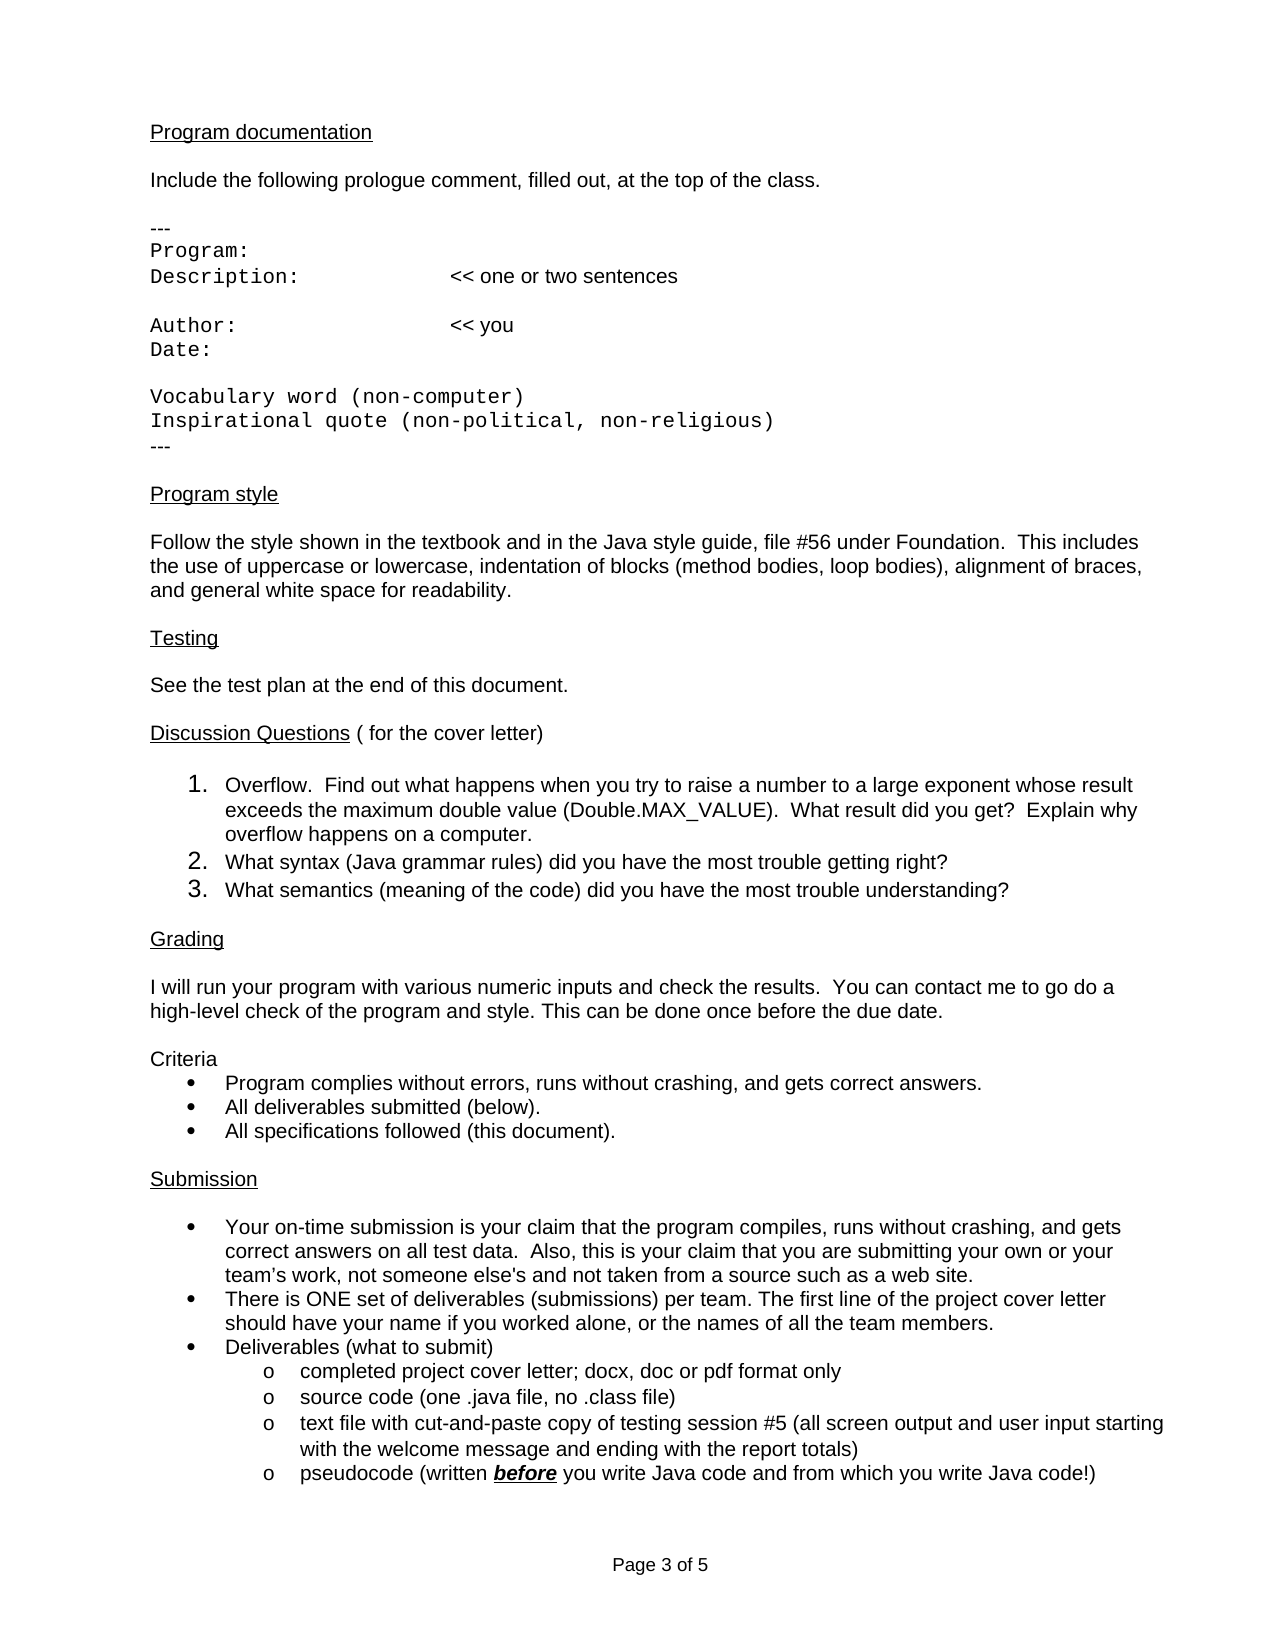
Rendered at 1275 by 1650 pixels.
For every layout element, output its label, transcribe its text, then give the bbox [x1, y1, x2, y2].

list pseudocode (written before you write Java code and from which you write Java code!) [262, 1461, 1170, 1486]
list Your on-time submission is your claim that the program compiles, runs without crashing, and gets correct answers on all test data. Also, this is your claim that you are submitting your own or your team’s work, not someone else's and not taken from a source such as a web site. [187, 1215, 1170, 1287]
text Grading [150, 927, 1170, 951]
text Program: [150, 240, 1170, 263]
text Description: << one or two sentences [150, 263, 1170, 289]
list Deliverables (what to submit) [187, 1335, 1170, 1359]
text Criteria [150, 1047, 1170, 1071]
list source code (one .java file, no .class file) [262, 1385, 1170, 1411]
text --- [150, 216, 1170, 240]
text Follow the style shown in the textbook and in the Java style guide, file #56 under Foundation. This includes the use of uppercase or lowercase, indentation of blocks (method bodies, loop bodies), alignment of braces, and general white space for readability. [150, 529, 1170, 601]
list Overflow. Find out what happens when you try to raise a number to a large exponent whose result exceeds the maximum double value (Double.MAX_VALUE). What result did you get? Explain why overflow happens on a computer. [187, 769, 1170, 846]
list Program complies without errors, runs without crashing, and gets correct answers. [187, 1071, 1170, 1095]
text Program style [150, 482, 1170, 506]
text --- [150, 434, 1170, 458]
text Submission [150, 1167, 1170, 1191]
text Author: << you [150, 313, 1170, 339]
text I will run your program with various numeric inputs and check the results. You can contact me to go do a high-level check of the program and style. This can be done once before the due date. [150, 975, 1170, 1023]
text Include the following prologue comment, filled out, at the top of the class. [150, 168, 1170, 192]
list What syntax (Java grammar rules) did you have the most trouble getting right? [187, 846, 1170, 874]
list All deliverables submitted (below). [187, 1095, 1170, 1119]
text Vocabulary word (non-computer) [150, 386, 1170, 410]
text Discussion Questions ( for the cover letter) [150, 721, 1170, 745]
list There is ONE set of deliverables (submissions) per team. The first line of the project cover letter should have your name if you worked alone, or the names of all the team members. [187, 1287, 1170, 1335]
list completed project cover letter; docx, doc or pdf format only [262, 1359, 1170, 1385]
list What semantics (meaning of the code) did you have the most trouble understanding? [187, 874, 1170, 903]
text Inspirational quote (non-political, non-religious) [150, 410, 1170, 434]
text Date: [150, 339, 1170, 363]
list All specifications followed (this document). [187, 1119, 1170, 1143]
text Testing [150, 625, 1170, 649]
text See the test plan at the end of this document. [150, 673, 1170, 697]
text Program documentation [150, 120, 1170, 144]
list text file with cut-and-paste copy of testing session #5 (all screen output and user input starting with the welcome message and ending with the report totals) [262, 1411, 1170, 1461]
